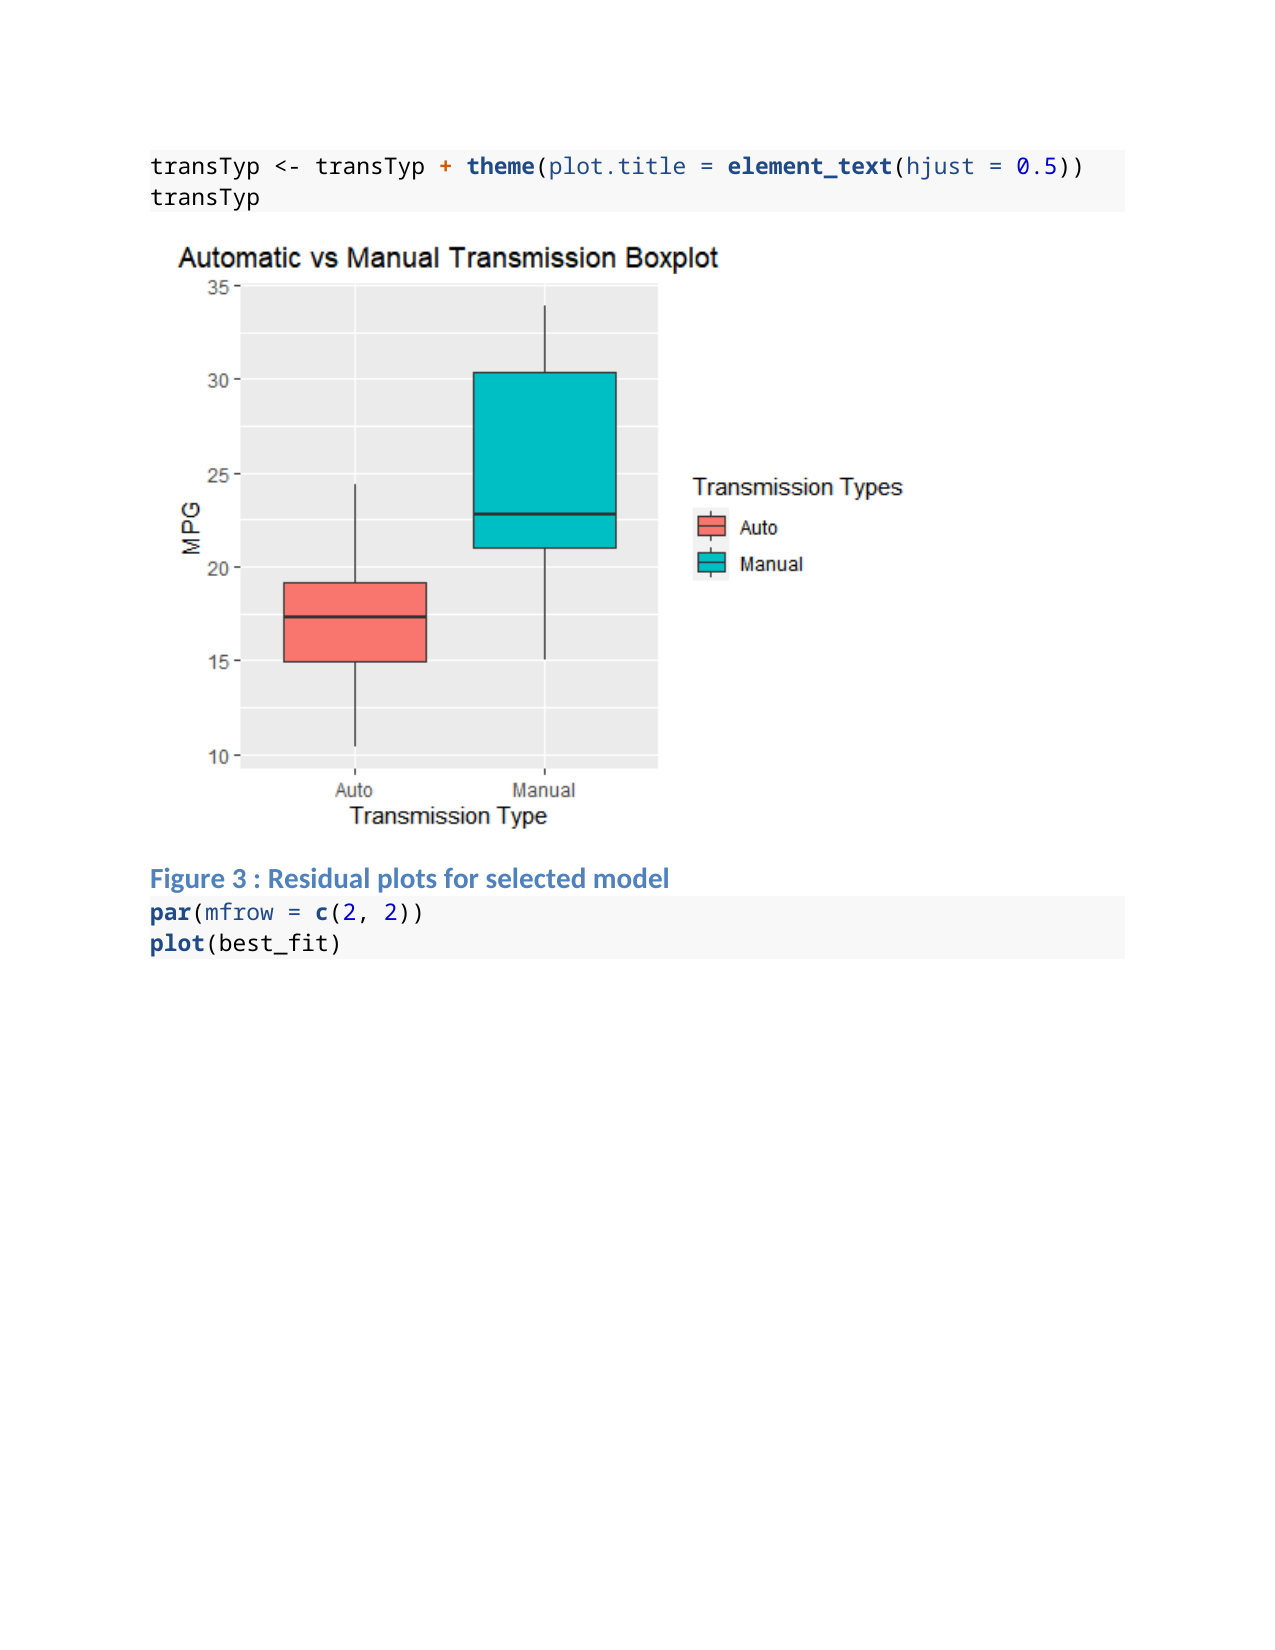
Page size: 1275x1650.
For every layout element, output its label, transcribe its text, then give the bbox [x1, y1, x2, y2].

subtitle Figure 3 : Residual plots for selected model [150, 861, 1125, 896]
picture [168, 233, 927, 840]
text par(mfrow = c(2, 2)) plot(best_fit) [150, 896, 1125, 959]
